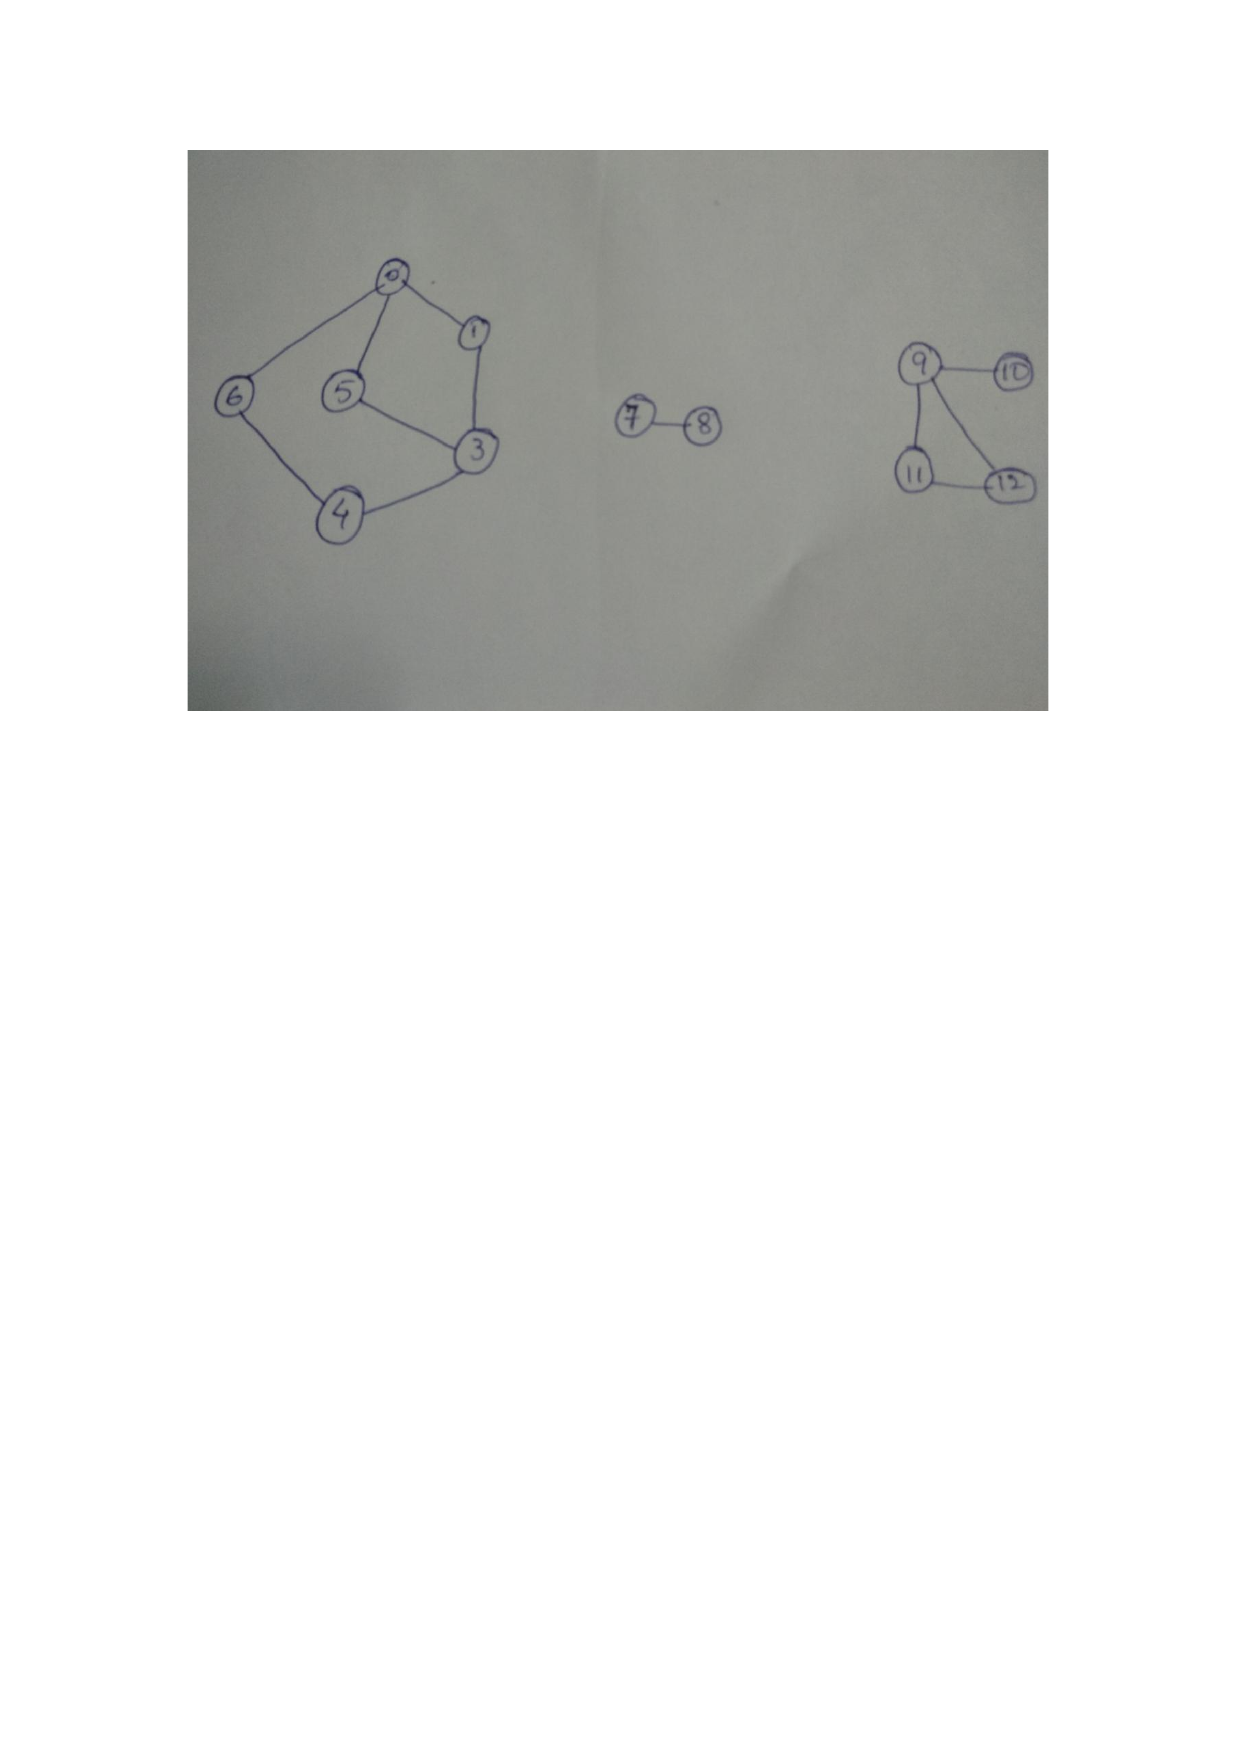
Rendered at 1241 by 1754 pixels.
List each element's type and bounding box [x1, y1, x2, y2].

picture [187, 150, 1049, 711]
